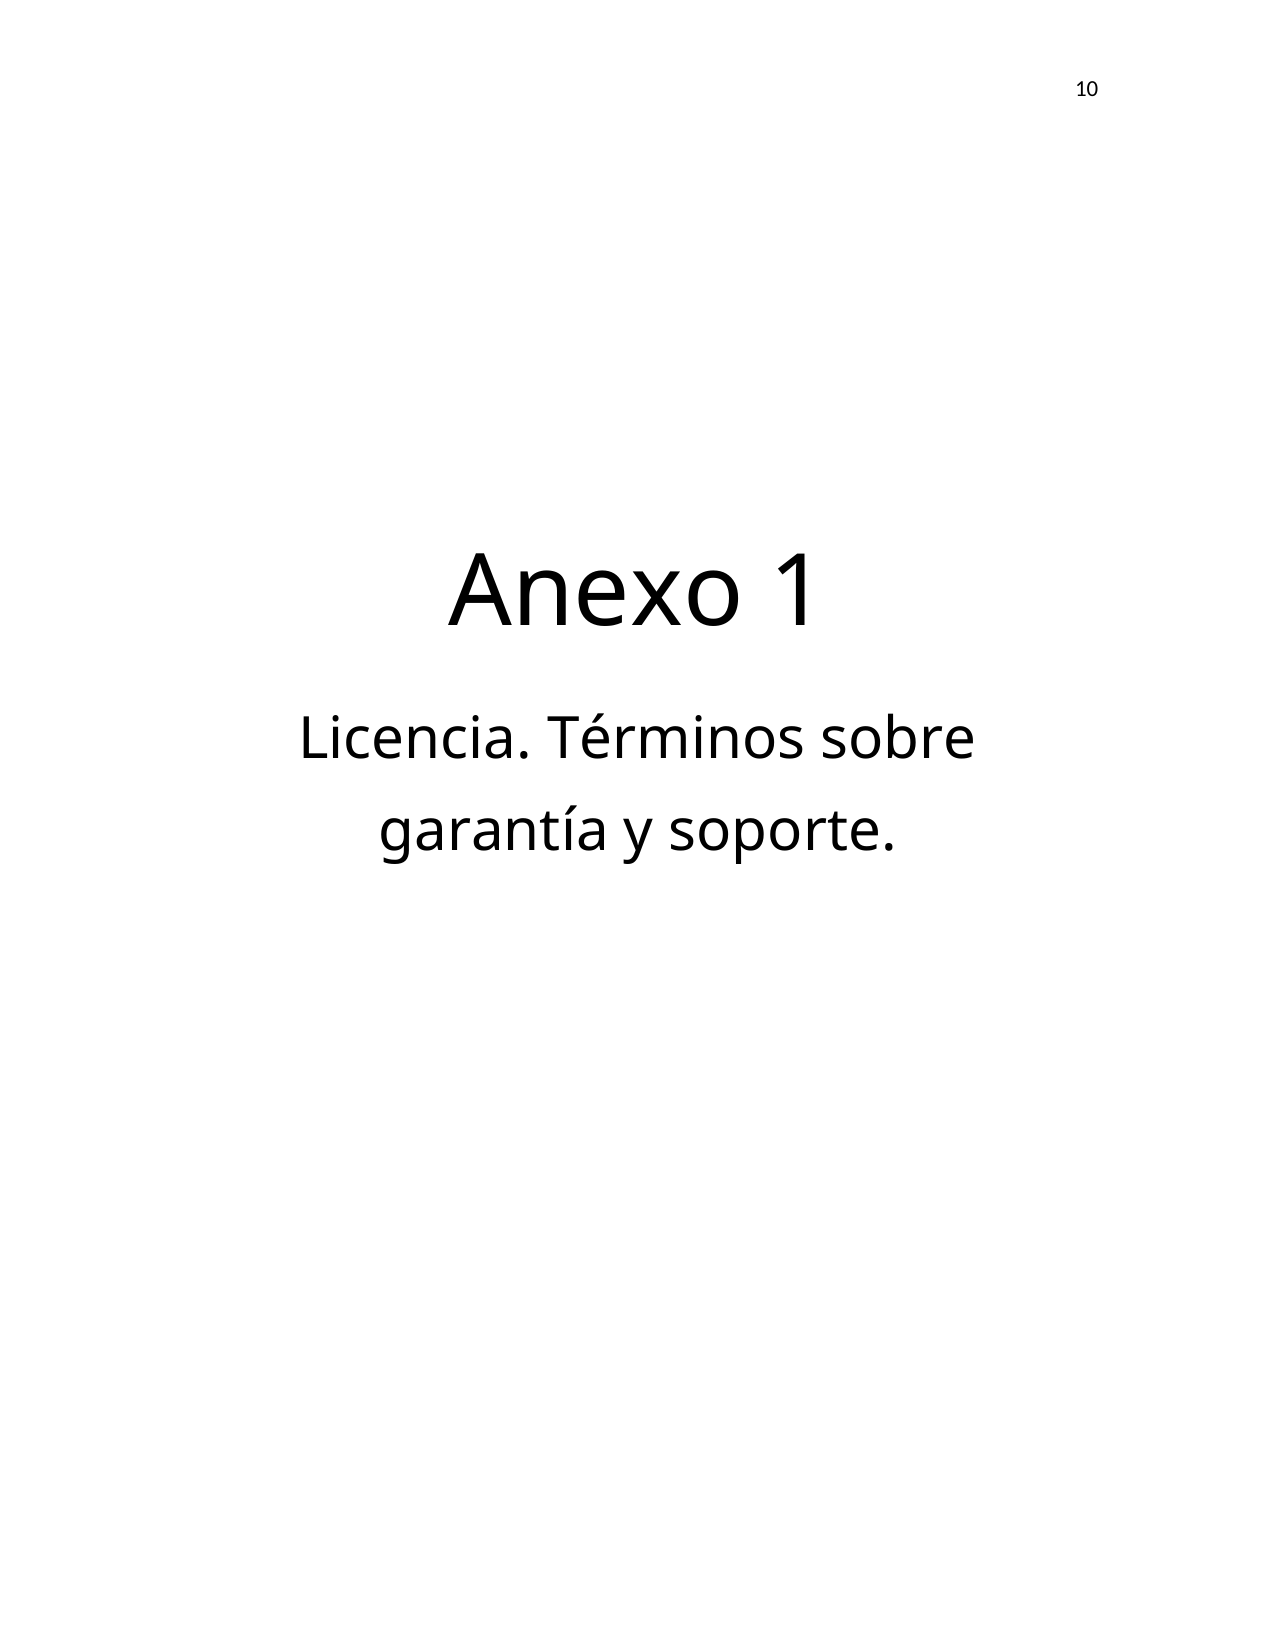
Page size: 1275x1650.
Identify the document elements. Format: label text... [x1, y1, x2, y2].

text Anexo 1 [177, 519, 1098, 655]
text Licencia. Términos sobre garantía y soporte. [177, 696, 1098, 867]
